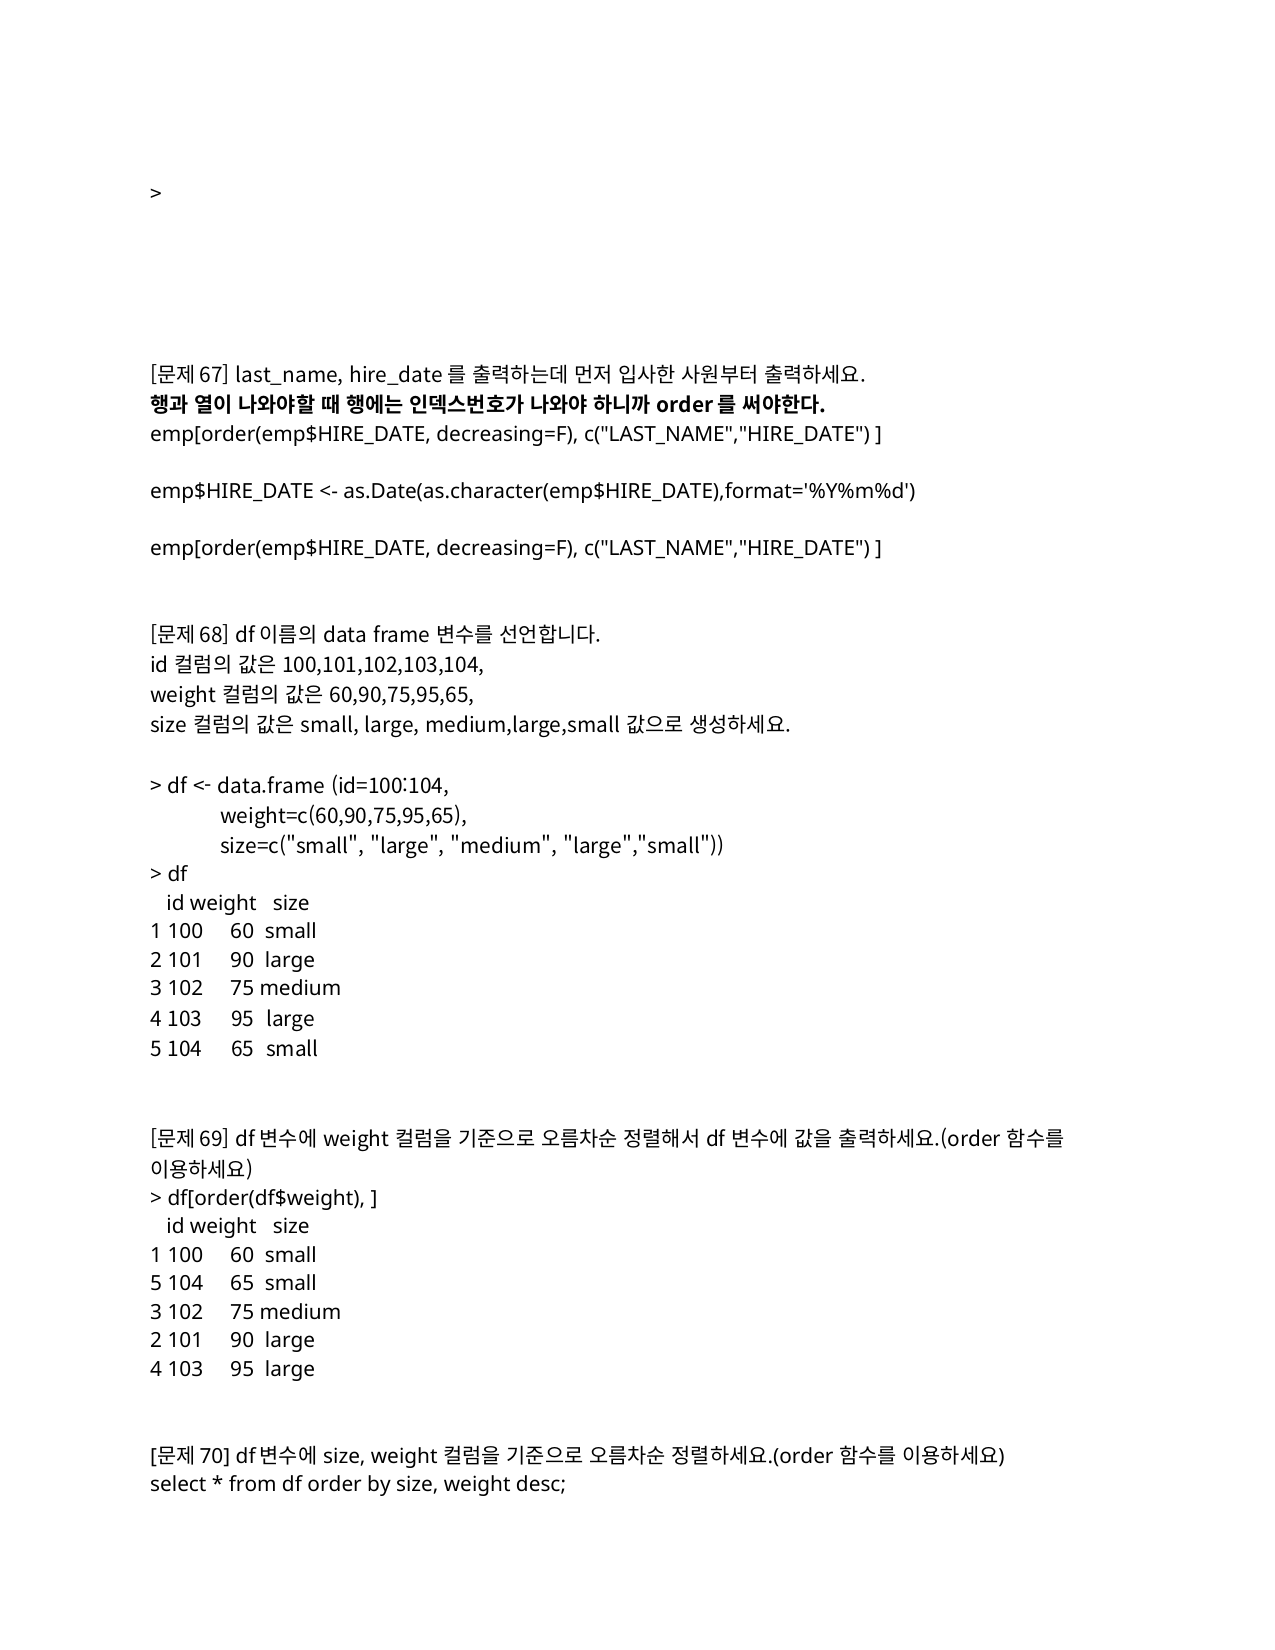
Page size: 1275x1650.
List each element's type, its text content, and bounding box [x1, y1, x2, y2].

text id weight size [150, 1211, 1125, 1240]
text 1 100 60 small [150, 916, 1125, 945]
text [문제69] df변수에 weight 컬럼을 기준으로 오름차순 정렬해서 df 변수에 값을 출력하세요.(order 함수를 이용하세요) [150, 1123, 1125, 1183]
text size=c("small", "large", "medium", "large","small")) [150, 829, 1125, 859]
text 3 102 75 medium [150, 1297, 1125, 1325]
text [문제67] last_name, hire_date를 출력하는데 먼저 입사한 사원부터 출력하세요. [150, 358, 1125, 389]
text weight=c(60,90,75,95,65), [150, 799, 1125, 829]
text 5 104 65 small [150, 1268, 1125, 1297]
text 1 100 60 small [150, 1240, 1125, 1268]
text 4 103 95 large [150, 1354, 1125, 1382]
text weight 컬럼의 값은 60,90,75,95,65, [150, 678, 1125, 708]
text id 컬럼의 값은 100,101,102,103,104, [150, 648, 1125, 678]
text > df[order(df$weight), ] [150, 1183, 1125, 1211]
text [문제70] df변수에 size, weight 컬럼을 기준으로 오름차순 정렬하세요.(order 함수를 이용하세요) [150, 1439, 1125, 1469]
text emp[order(emp$HIRE_DATE, decreasing=F), c("LAST_NAME","HIRE_DATE") ] [150, 419, 1125, 447]
text > df <- data.frame (id=100:104, [150, 769, 1125, 799]
text 행과 열이 나와야할 때 행에는 인덱스번호가 나와야 하니까 order를 써야한다. [150, 389, 1125, 419]
text 2 101 90 large [150, 1325, 1125, 1354]
text select * from df order by size, weight desc; [150, 1469, 1125, 1498]
text > df [150, 859, 1125, 888]
text [문제68] df이름의 data frame 변수를 선언합니다. [150, 618, 1125, 648]
text > [150, 177, 1125, 207]
text emp[order(emp$HIRE_DATE, decreasing=F), c("LAST_NAME","HIRE_DATE") ] [150, 533, 1125, 561]
text 3 102 75 medium [150, 973, 1125, 1002]
text size 컬럼의 값은 small, large, medium,large,small 값으로 생성하세요. [150, 708, 1125, 739]
text 2 101 90 large [150, 945, 1125, 973]
text 5 104 65 small [150, 1032, 1125, 1062]
text emp$HIRE_DATE <- as.Date(as.character(emp$HIRE_DATE),format='%Y%m%d') [150, 476, 1125, 504]
text 4 103 95 large [150, 1002, 1125, 1032]
text id weight size [150, 888, 1125, 916]
